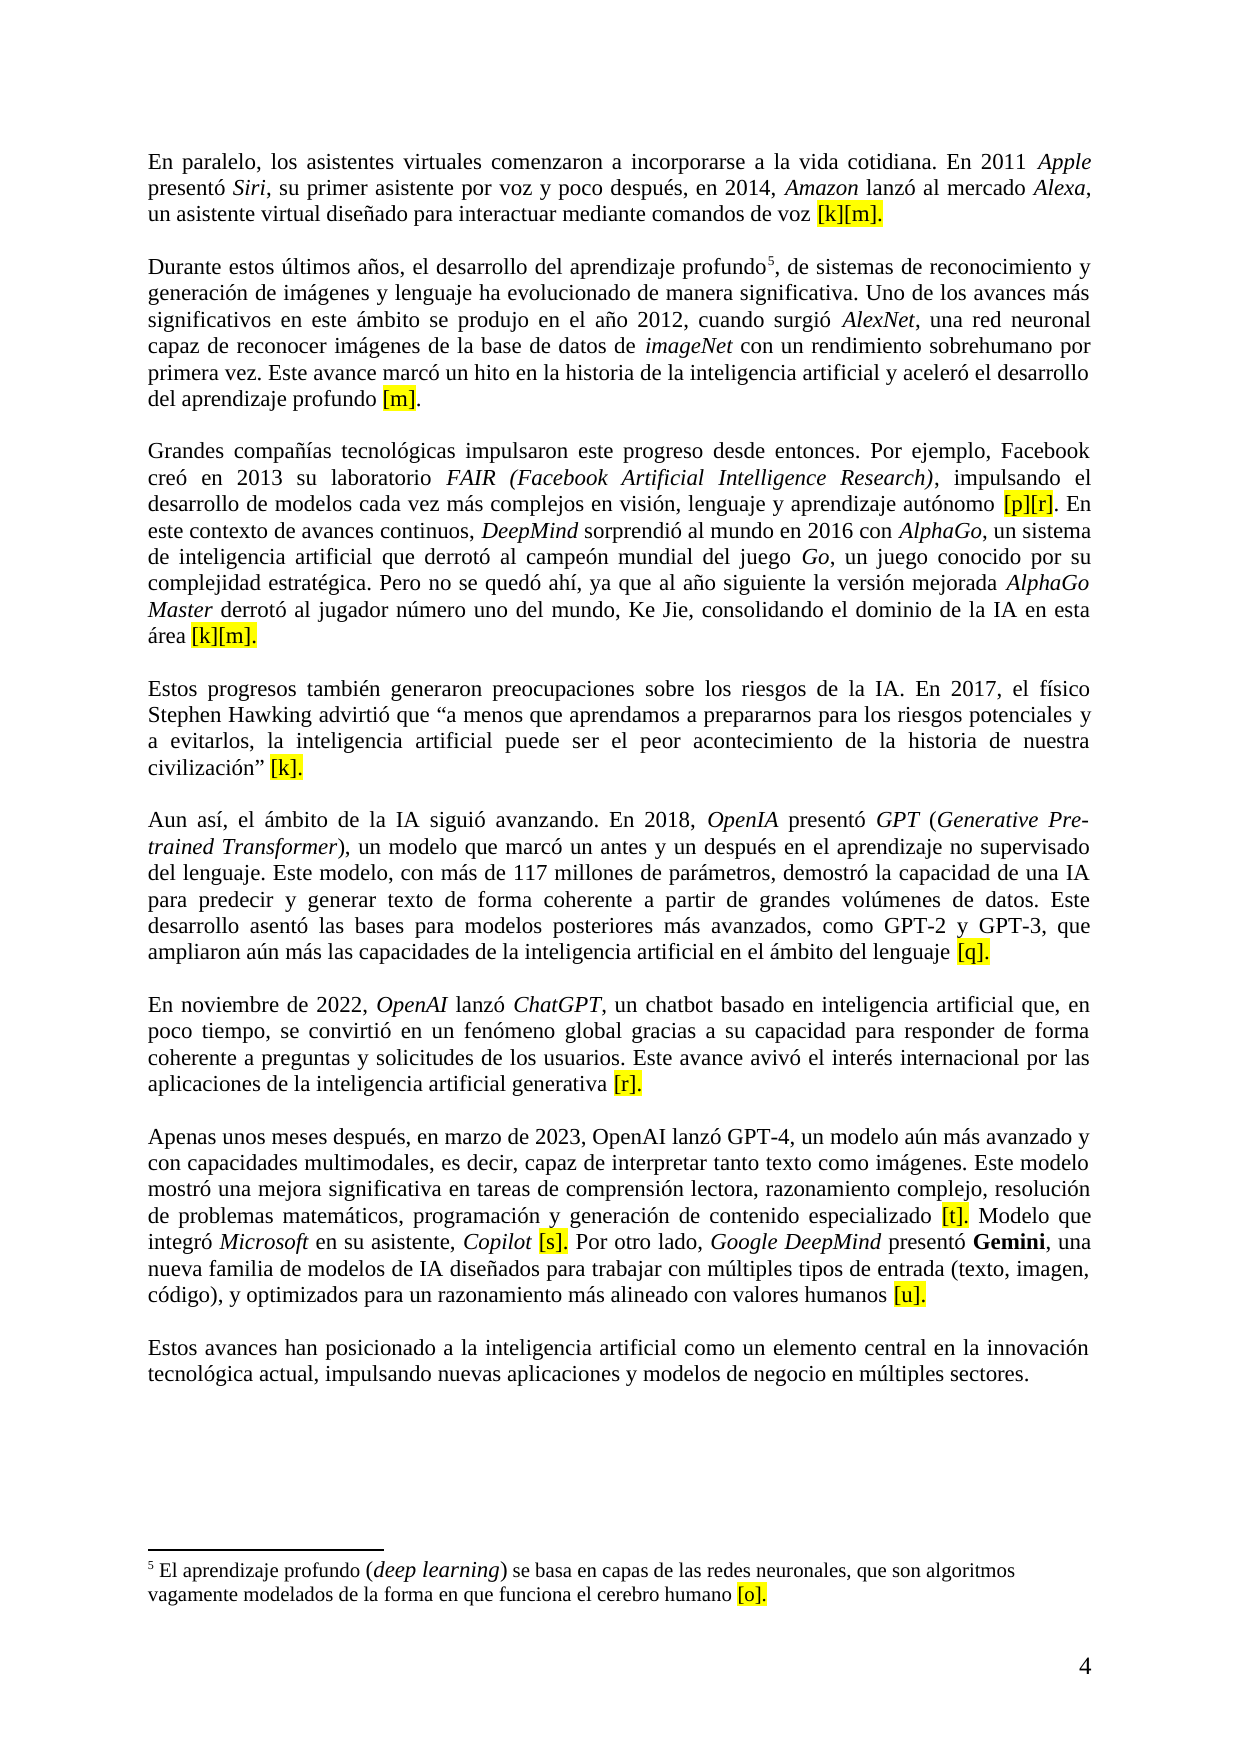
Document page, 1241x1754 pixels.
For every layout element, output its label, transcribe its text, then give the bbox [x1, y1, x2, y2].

text Estos progresos también generaron preocupaciones sobre los riesgos de la IA. En 2017, el físico Stephen Hawking advirtió que “a menos que aprendamos a prepararnos para los riesgos potenciales y a evitarlos, la inteligencia artificial puede ser el peor acontecimiento de la historia de nuestra civilización” [k]. [148, 675, 1091, 780]
text Grandes compañías tecnológicas impulsaron este progreso desde entonces. Por ejemplo, Facebook creó en 2013 su laboratorio FAIR (Facebook Artificial Intelligence Research), impulsando el desarrollo de modelos cada vez más complejos en visión, lenguaje y aprendizaje autónomo [p][r]. En este contexto de avances continuos, DeepMind sorprendió al mundo en 2016 con AlphaGo, un sistema de inteligencia artificial que derrotó al campeón mundial del juego Go, un juego conocido por su complejidad estratégica. Pero no se quedó ahí, ya que al año siguiente la versión mejorada AlphaGo Master derrotó al jugador número uno del mundo, Ke Jie, consolidando el dominio de la IA en esta área [k][m]. [148, 438, 1091, 648]
text Aun así, el ámbito de la IA siguió avanzando. En 2018, OpenIA presentó GPT (Generative Pre-trained Transformer), un modelo que marcó un antes y un después en el aprendizaje no supervisado del lenguaje. Este modelo, con más de 117 millones de parámetros, demostró la capacidad de una IA para predecir y generar texto de forma coherente a partir de grandes volúmenes de datos. Este desarrollo asentó las bases para modelos posteriores más avanzados, como GPT-2 y GPT-3, que ampliaron aún más las capacidades de la inteligencia artificial en el ámbito del lenguaje [q]. [148, 807, 1091, 965]
text Durante estos últimos años, el desarrollo del aprendizaje profundo, de sistemas de reconocimiento y generación de imágenes y lenguaje ha evolucionado de manera significativa. Uno de los avances más significativos en este ámbito se produjo en el año 2012, cuando surgió AlexNet, una red neuronal capaz de reconocer imágenes de la base de datos de imageNet con un rendimiento sobrehumano por primera vez. Este avance marcó un hito en la historia de la inteligencia artificial y aceleró el desarrollo del aprendizaje profundo [m]. [148, 253, 1091, 411]
text En paralelo, los asistentes virtuales comenzaron a incorporarse a la vida cotidiana. En 2011 Apple presentó Siri, su primer asistente por voz y poco después, en 2014, Amazon lanzó al mercado Alexa, un asistente virtual diseñado para interactuar mediante comandos de voz [k][m]. [148, 148, 1091, 227]
text En noviembre de 2022, OpenAI lanzó ChatGPT, un chatbot basado en inteligencia artificial que, en poco tiempo, se convirtió en un fenómeno global gracias a su capacidad para responder de forma coherente a preguntas y solicitudes de los usuarios. Este avance avivó el interés internacional por las aplicaciones de la inteligencia artificial generativa [r]. [148, 991, 1091, 1096]
text Apenas unos meses después, en marzo de 2023, OpenAI lanzó GPT-4, un modelo aún más avanzado y con capacidades multimodales, es decir, capaz de interpretar tanto texto como imágenes. Este modelo mostró una mejora significativa en tareas de comprensión lectora, razonamiento complejo, resolución de problemas matemáticos, programación y generación de contenido especializado [t]. Modelo que integró Microsoft en su asistente, Copilot [s]. Por otro lado, Google DeepMind presentó Gemini, una nueva familia de modelos de IA diseñados para trabajar con múltiples tipos de entrada (texto, imagen, código), y optimizados para un razonamiento más alineado con valores humanos [u]. [148, 1123, 1091, 1307]
text Estos avances han posicionado a la inteligencia artificial como un elemento central en la innovación tecnológica actual, impulsando nuevas aplicaciones y modelos de negocio en múltiples sectores. [148, 1334, 1091, 1386]
